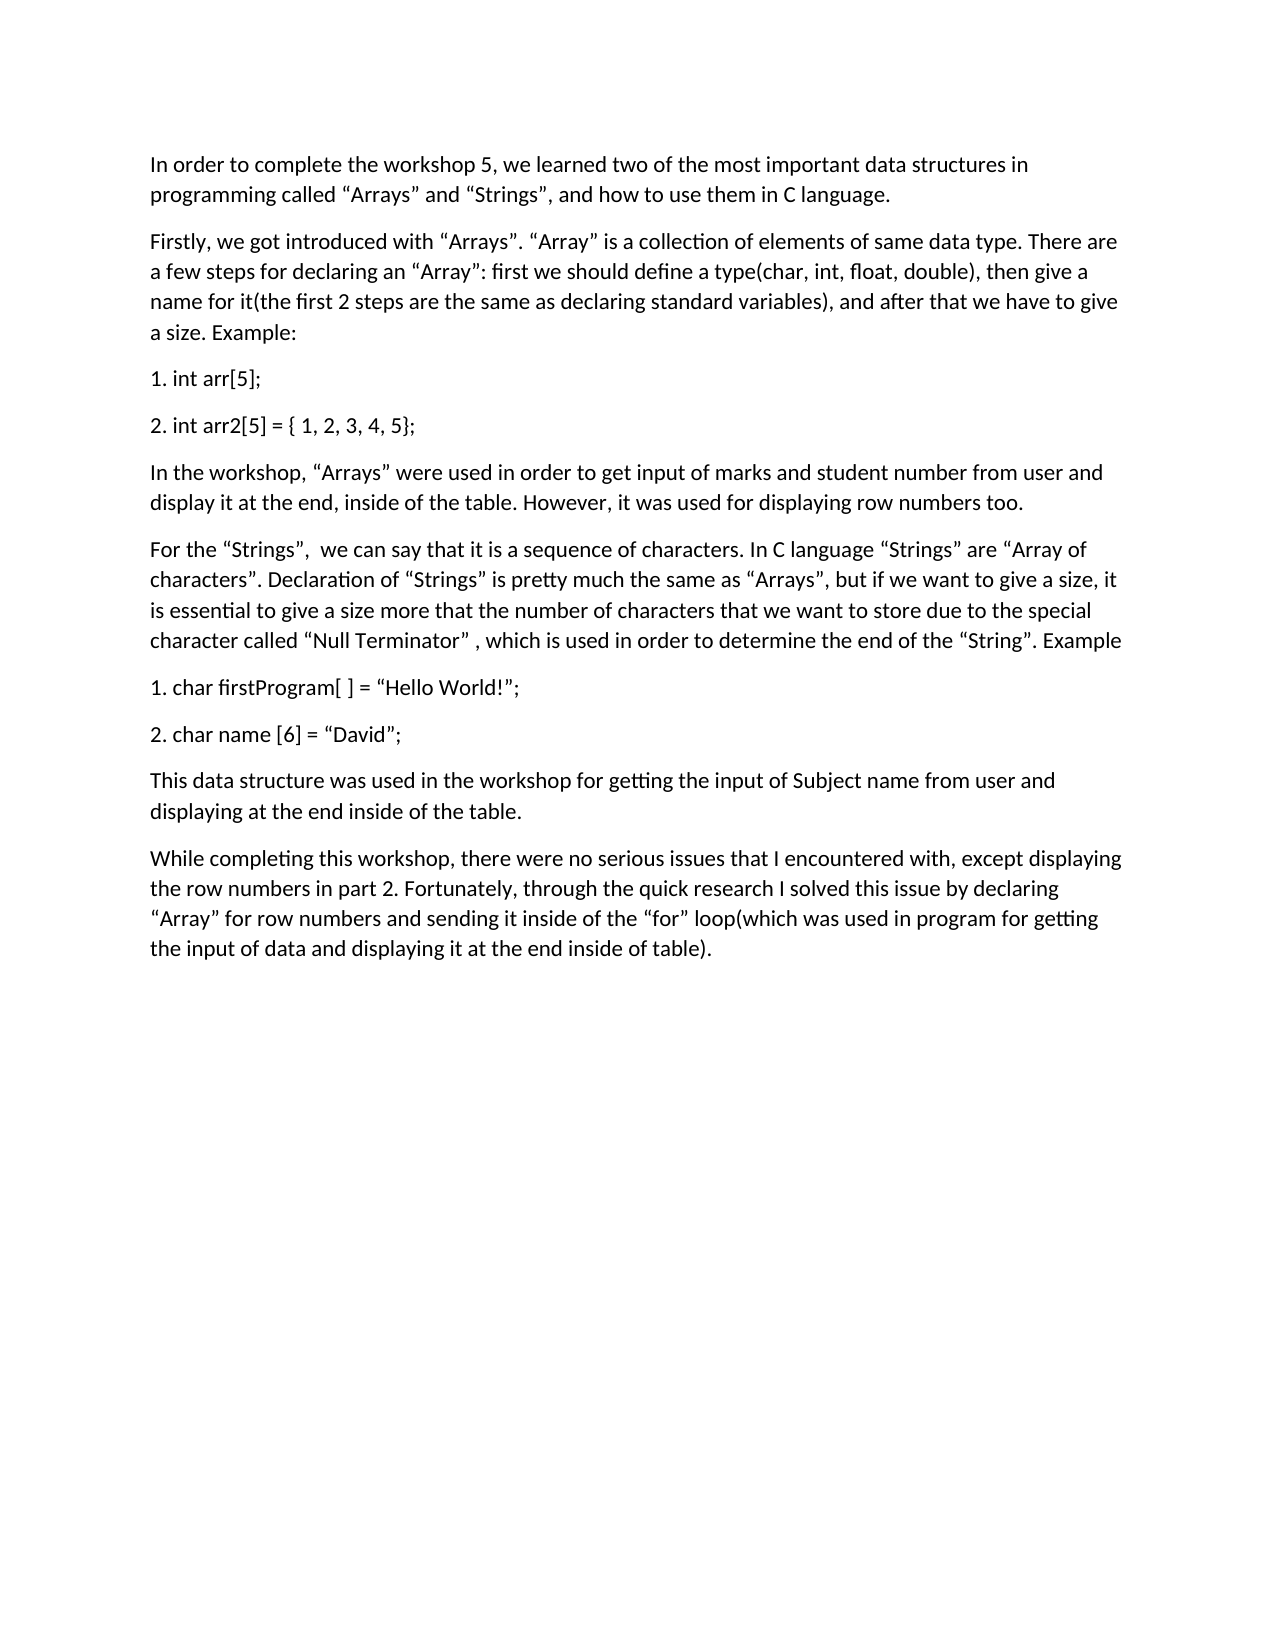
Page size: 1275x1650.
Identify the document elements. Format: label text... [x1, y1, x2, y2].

text Firstly, we got introduced with “Arrays”. “Array” is a collection of elements of same data type. There are a few steps for declaring an “Array”: first we should define a type(char, int, float, double), then give a name for it(the first 2 steps are the same as declaring standard variables), and after that we have to give a size. Example: [150, 227, 1125, 346]
text 1. int arr[5]; [150, 364, 1125, 393]
text 2. int arr2[5] = { 1, 2, 3, 4, 5}; [150, 411, 1125, 439]
text 2. char name [6] = “David”; [150, 720, 1125, 748]
text In order to complete the workshop 5, we learned two of the most important data structures in programming called “Arrays” and “Strings”, and how to use them in C language. [150, 150, 1125, 208]
text While completing this workshop, there were no serious issues that I encountered with, except displaying the row numbers in part 2. Fortunately, through the quick research I solved this issue by declaring “Array” for row numbers and sending it inside of the “for” loop(which was used in program for getting the input of data and displaying it at the end inside of table). [150, 844, 1125, 962]
text In the workshop, “Arrays” were used in order to get input of marks and student number from user and display it at the end, inside of the table. However, it was used for displaying row numbers too. [150, 458, 1125, 517]
text 1. char firstProgram[ ] = “Hello World!”; [150, 673, 1125, 701]
text For the “Strings”, we can say that it is a sequence of characters. In C language “Strings” are “Array of characters”. Declaration of “Strings” is pretty much the same as “Arrays”, but if we want to give a size, it is essential to give a size more that the number of characters that we want to store due to the special character called “Null Terminator” , which is used in order to determine the end of the “String”. Example [150, 535, 1125, 654]
text This data structure was used in the workshop for getting the input of Subject name from user and displaying at the end inside of the table. [150, 767, 1125, 825]
